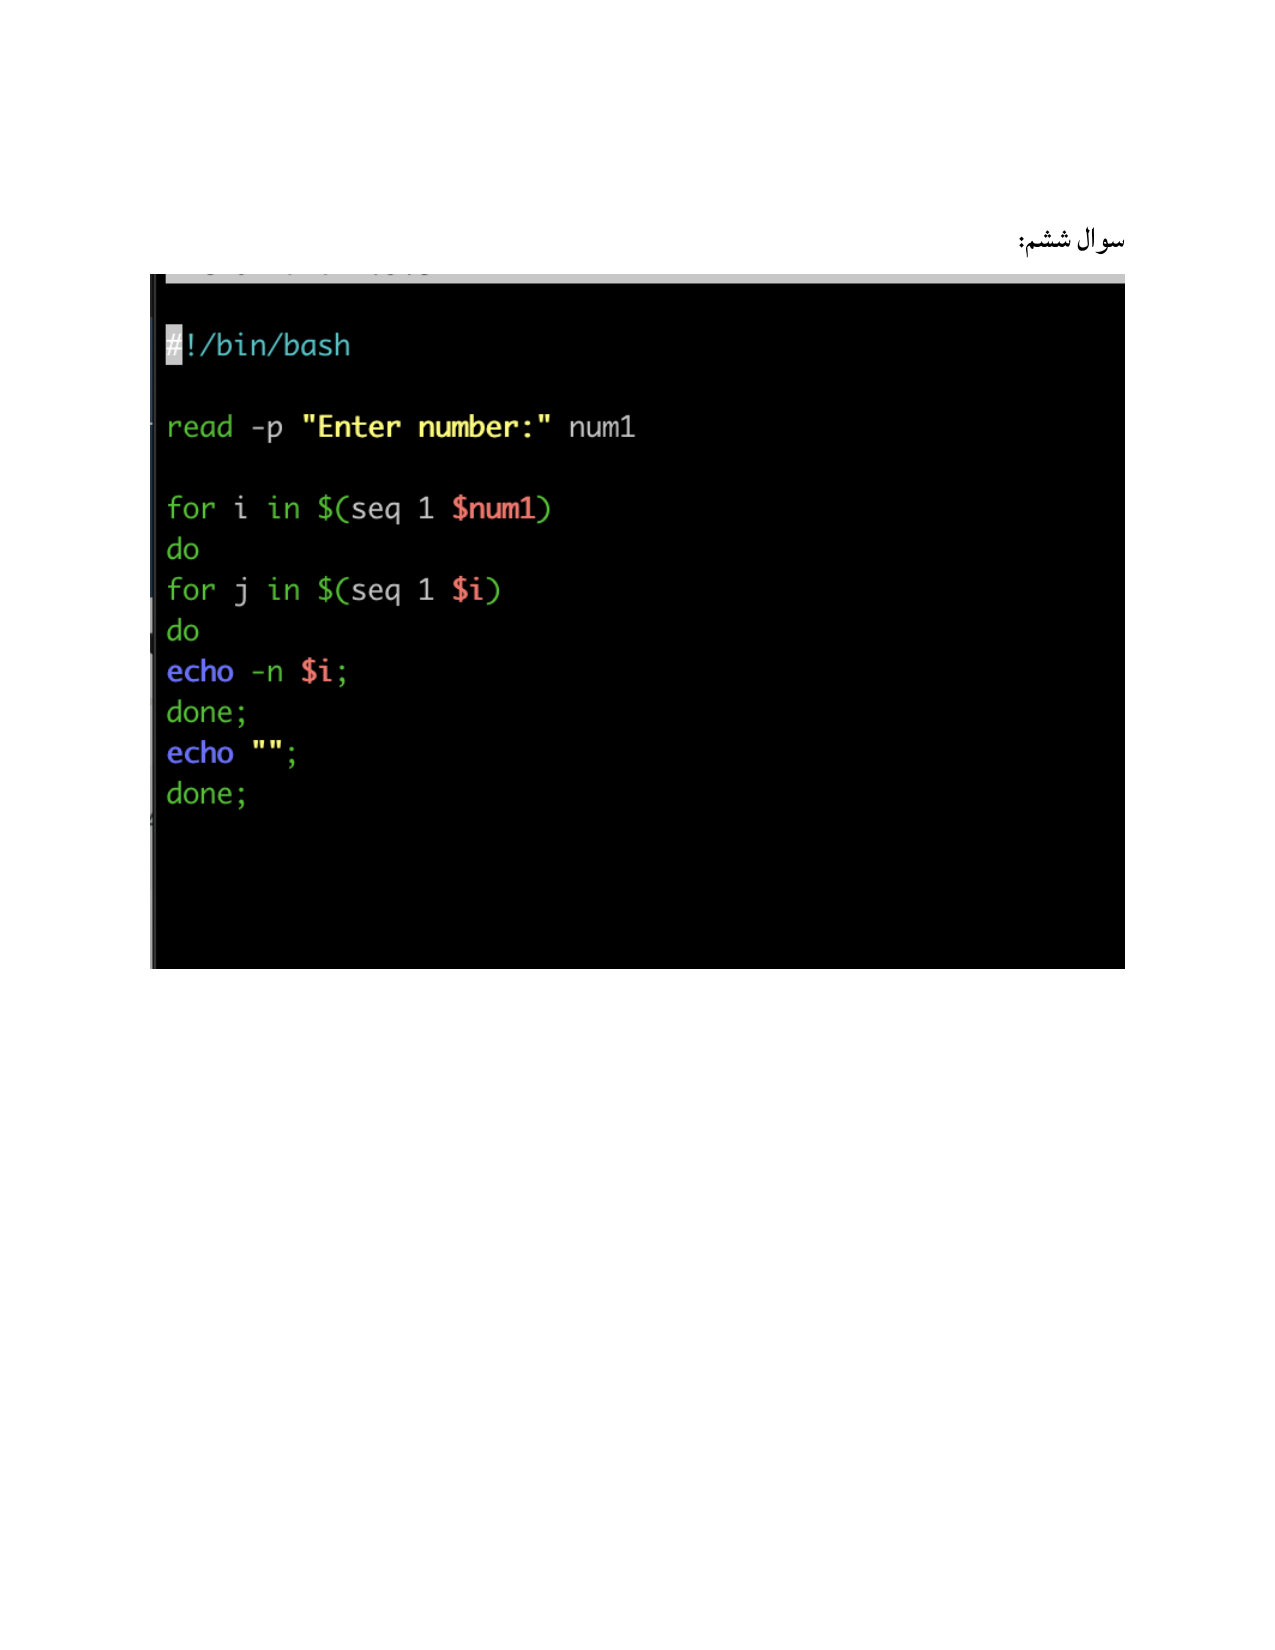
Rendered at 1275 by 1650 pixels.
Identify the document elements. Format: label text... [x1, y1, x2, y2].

picture [150, 274, 1125, 969]
text سوال ششم: [150, 212, 1125, 267]
